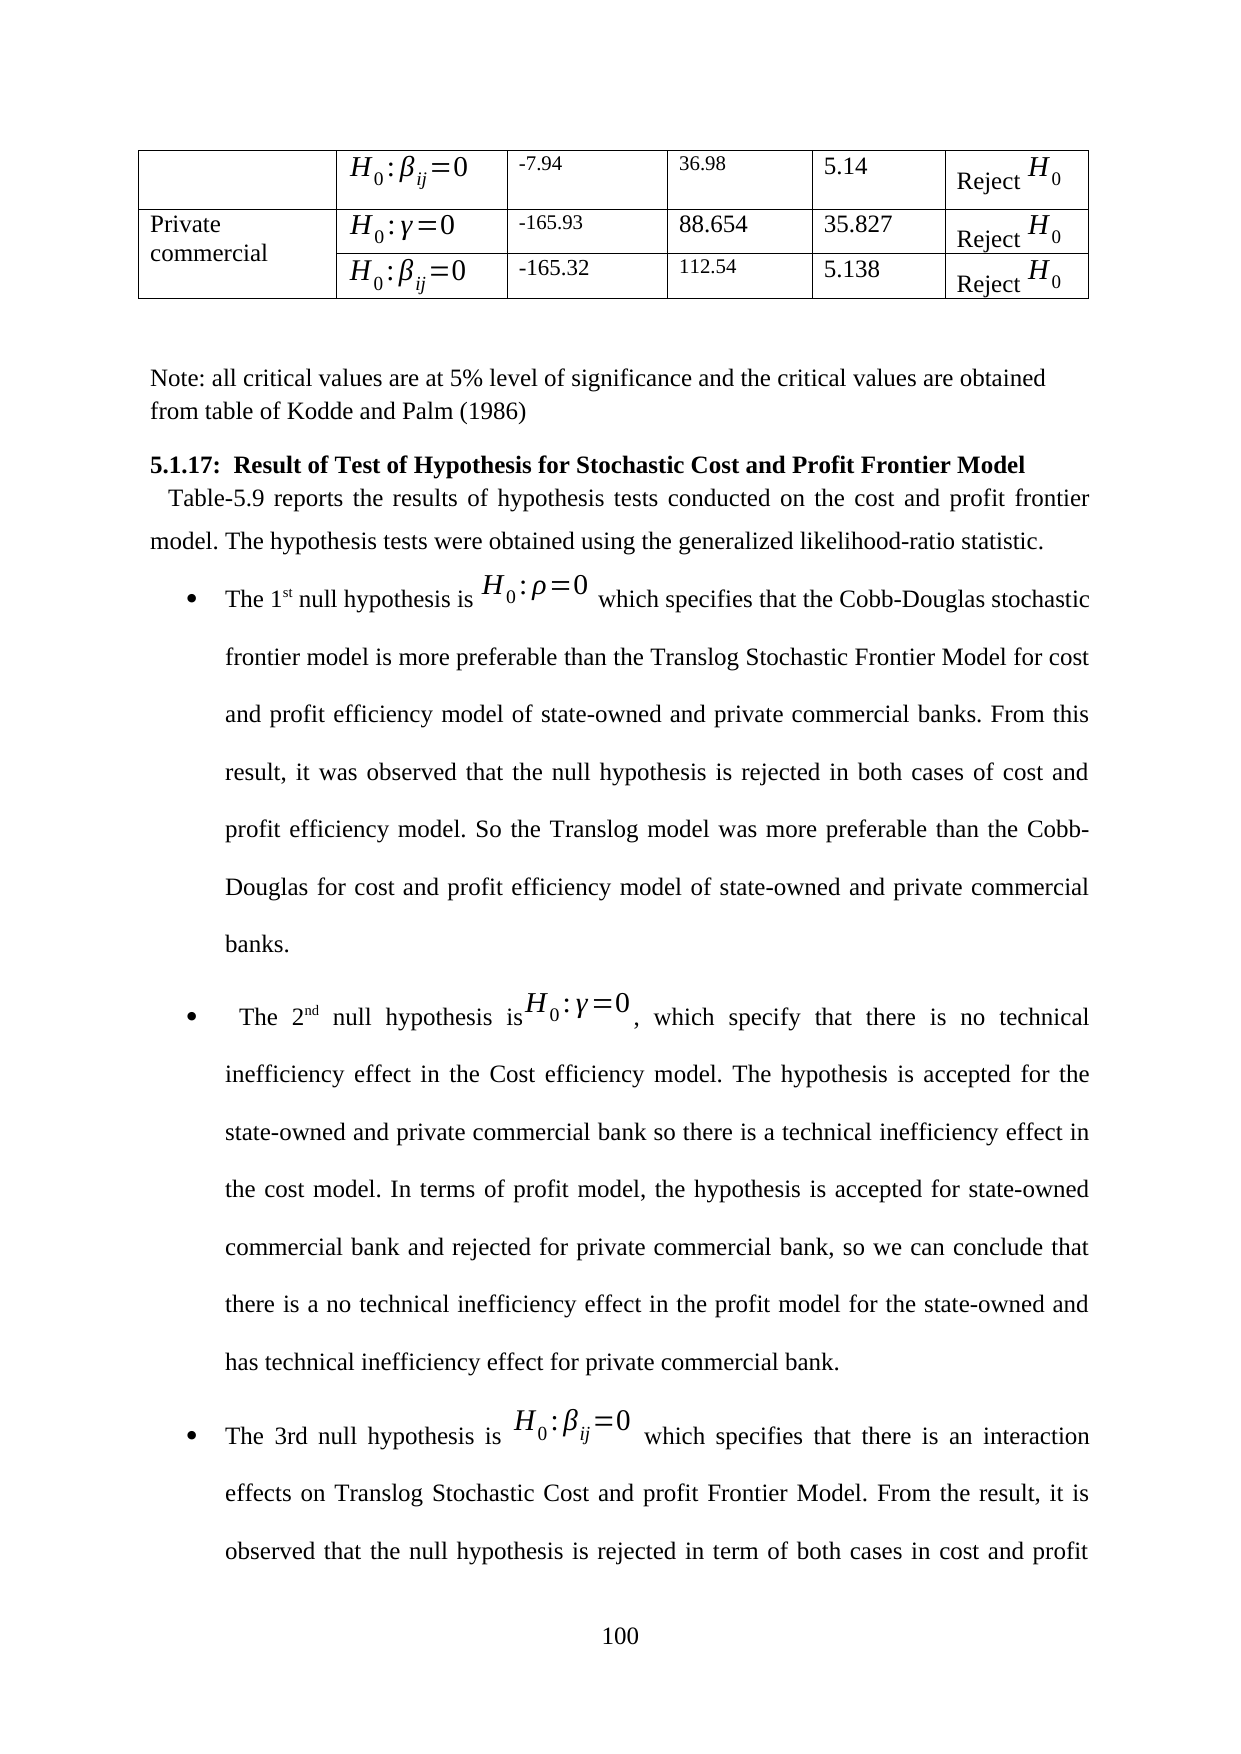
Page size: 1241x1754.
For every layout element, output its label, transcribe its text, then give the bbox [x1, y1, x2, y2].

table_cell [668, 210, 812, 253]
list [187, 1404, 1090, 1564]
list The 1st null hypothesis is which specifies that the Cobb-Douglas stochastic frontier model is more preferable than the Translog Stochastic Frontier Model for cost and profit efficiency model of state-owned and private commercial banks. From this result, it was observed that the null hypothesis is rejected in both cases of cost and profit efficiency model. So the Translog model was more preferable than the Cobb-Douglas for cost and profit efficiency model of state-owned and private commercial banks. [187, 569, 1090, 958]
text Note: all critical values are at 5% level of significance and the critical values are obtained from table of Kodde and Palm (1986) [150, 363, 1090, 425]
list The 2nd null hypothesis is, which specify that there is no technical inefficiency effect in the Cost efficiency model. The hypothesis is accepted for the state-owned and private commercial bank so there is a technical inefficiency effect in the cost model. In terms of profit model, the hypothesis is accepted for state-owned commercial bank and rejected for private commercial bank, so we can conclude that there is a no technical inefficiency effect in the profit model for the state-owned and has technical inefficiency effect for private commercial bank. [187, 987, 1090, 1376]
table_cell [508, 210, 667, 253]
text Table-5.9 reports the results of hypothesis tests conducted on the cost and profit frontier model. The hypothesis tests were obtained using the generalized likelihood-ratio statistic. [150, 483, 1090, 555]
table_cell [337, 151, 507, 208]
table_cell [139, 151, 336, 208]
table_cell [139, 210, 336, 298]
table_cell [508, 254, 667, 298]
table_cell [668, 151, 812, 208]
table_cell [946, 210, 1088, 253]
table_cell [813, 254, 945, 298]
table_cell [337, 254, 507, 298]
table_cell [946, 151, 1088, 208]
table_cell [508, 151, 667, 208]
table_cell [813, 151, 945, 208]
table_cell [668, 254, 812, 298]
subtitle 5.1.17: Result of Test of Hypothesis for Stochastic Cost and Profit Frontier Model [150, 450, 1090, 479]
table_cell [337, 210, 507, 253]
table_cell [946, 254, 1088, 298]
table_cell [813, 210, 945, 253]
